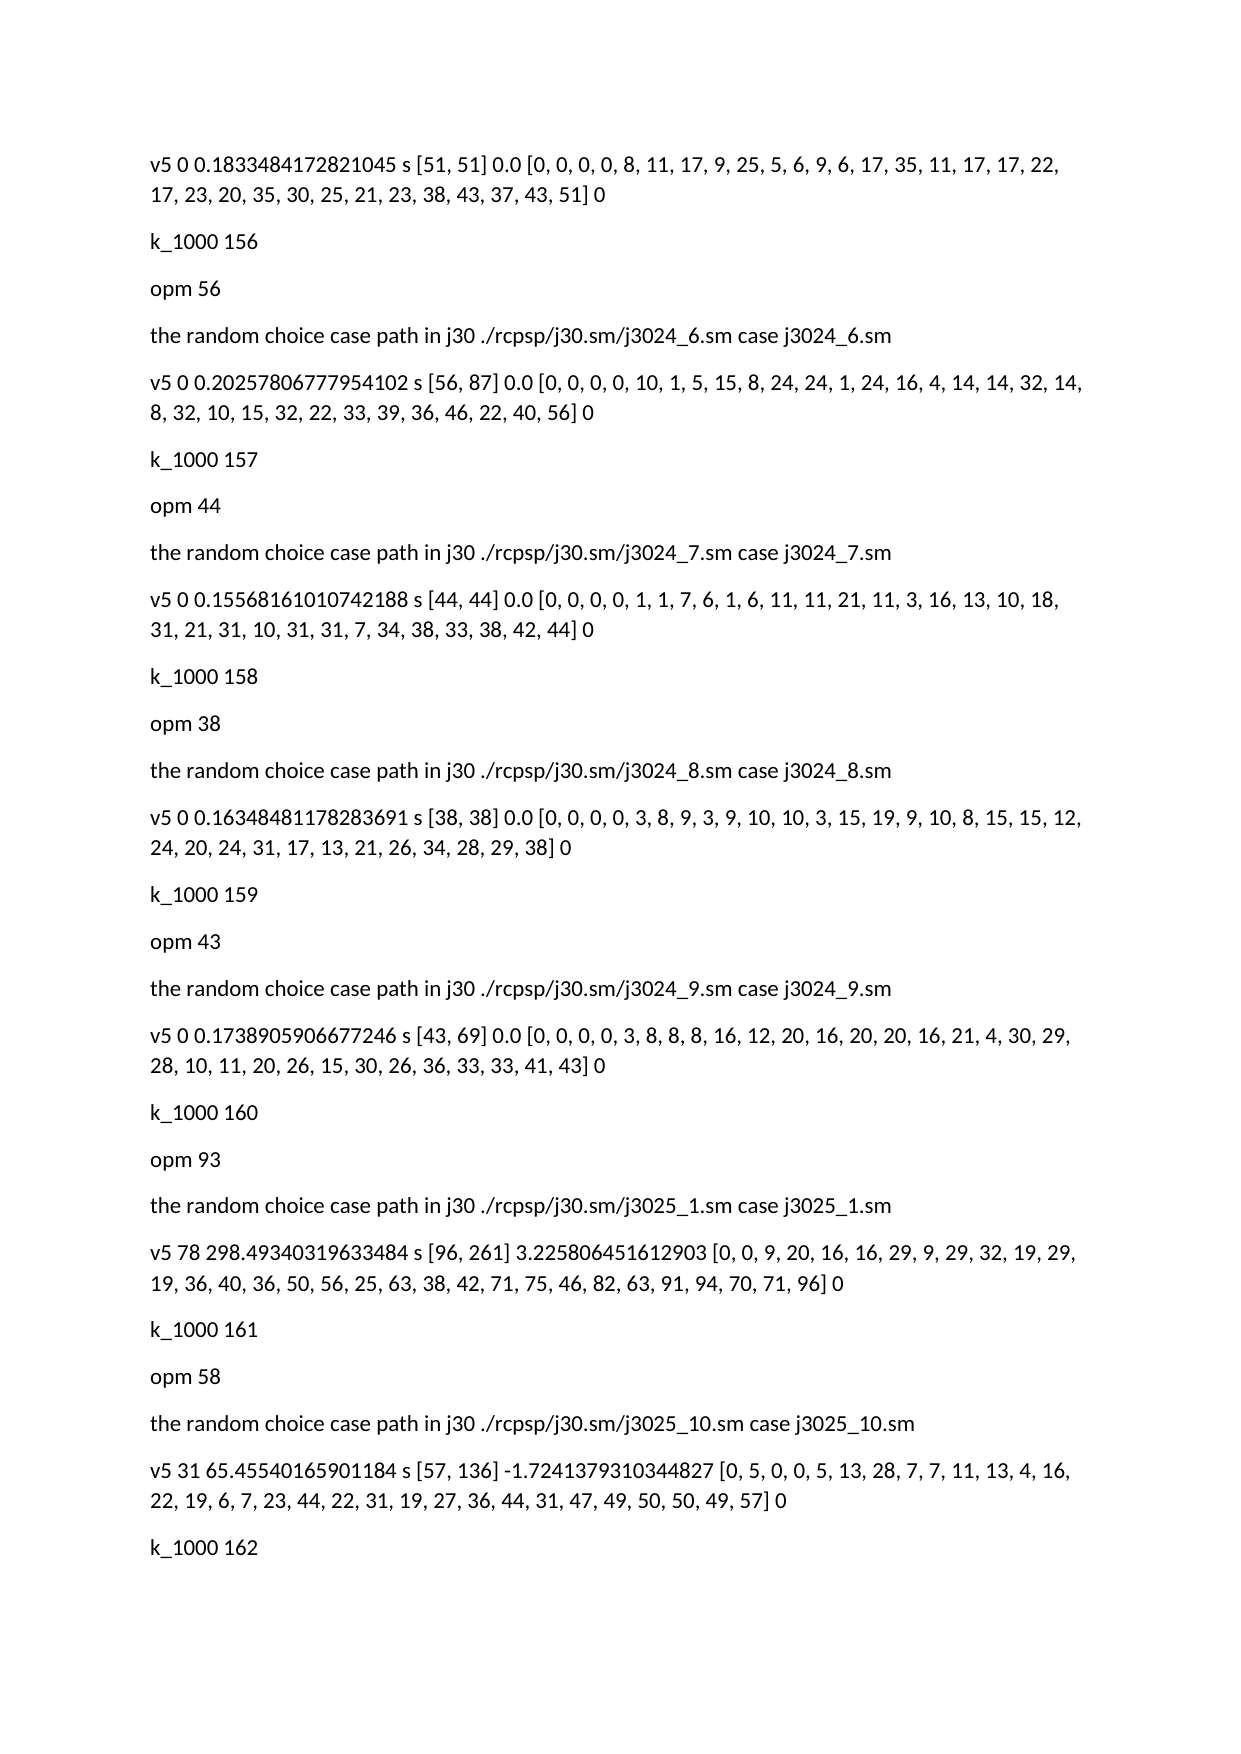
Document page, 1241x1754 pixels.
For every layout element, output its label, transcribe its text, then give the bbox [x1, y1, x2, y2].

text v5 31 65.45540165901184 s [57, 136] -1.7241379310344827 [0, 5, 0, 0, 5, 13, 28, 7, 7, 11, 13, 4, 16, 22, 19, 6, 7, 23, 44, 22, 31, 19, 27, 36, 44, 31, 47, 49, 50, 50, 49, 57] 0 [150, 1456, 1090, 1514]
text k_1000 157 [150, 445, 1090, 473]
text the random choice case path in j30 ./rcpsp/j30.sm/j3025_10.sm case j3025_10.sm [150, 1409, 1090, 1437]
text v5 0 0.1833484172821045 s [51, 51] 0.0 [0, 0, 0, 0, 8, 11, 17, 9, 25, 5, 6, 9, 6, 17, 35, 11, 17, 17, 22, 17, 23, 20, 35, 30, 25, 21, 23, 38, 43, 37, 43, 51] 0 [150, 150, 1090, 208]
text opm 56 [150, 274, 1090, 302]
text k_1000 158 [150, 662, 1090, 691]
text v5 78 298.49340319633484 s [96, 261] 3.225806451612903 [0, 0, 9, 20, 16, 16, 29, 9, 29, 32, 19, 29, 19, 36, 40, 36, 50, 56, 25, 63, 38, 42, 71, 75, 46, 82, 63, 91, 94, 70, 71, 96] 0 [150, 1238, 1090, 1297]
text k_1000 159 [150, 880, 1090, 908]
text the random choice case path in j30 ./rcpsp/j30.sm/j3024_6.sm case j3024_6.sm [150, 321, 1090, 349]
text v5 0 0.15568161010742188 s [44, 44] 0.0 [0, 0, 0, 0, 1, 1, 7, 6, 1, 6, 11, 11, 21, 11, 3, 16, 13, 10, 18, 31, 21, 31, 10, 31, 31, 7, 34, 38, 33, 38, 42, 44] 0 [150, 585, 1090, 644]
text the random choice case path in j30 ./rcpsp/j30.sm/j3024_9.sm case j3024_9.sm [150, 974, 1090, 1002]
text k_1000 161 [150, 1316, 1090, 1344]
text the random choice case path in j30 ./rcpsp/j30.sm/j3024_7.sm case j3024_7.sm [150, 538, 1090, 567]
text opm 44 [150, 492, 1090, 520]
text k_1000 156 [150, 227, 1090, 255]
text opm 43 [150, 927, 1090, 955]
text opm 38 [150, 709, 1090, 737]
text v5 0 0.20257806777954102 s [56, 87] 0.0 [0, 0, 0, 0, 10, 1, 5, 15, 8, 24, 24, 1, 24, 16, 4, 14, 14, 32, 14, 8, 32, 10, 15, 32, 22, 33, 39, 36, 46, 22, 40, 56] 0 [150, 368, 1090, 426]
text the random choice case path in j30 ./rcpsp/j30.sm/j3025_1.sm case j3025_1.sm [150, 1192, 1090, 1220]
text k_1000 162 [150, 1533, 1090, 1561]
text opm 58 [150, 1362, 1090, 1391]
text v5 0 0.1738905906677246 s [43, 69] 0.0 [0, 0, 0, 0, 3, 8, 8, 8, 16, 12, 20, 16, 20, 20, 16, 21, 4, 30, 29, 28, 10, 11, 20, 26, 15, 30, 26, 36, 33, 33, 41, 43] 0 [150, 1021, 1090, 1079]
text the random choice case path in j30 ./rcpsp/j30.sm/j3024_8.sm case j3024_8.sm [150, 756, 1090, 784]
text v5 0 0.16348481178283691 s [38, 38] 0.0 [0, 0, 0, 0, 3, 8, 9, 3, 9, 10, 10, 3, 15, 19, 9, 10, 8, 15, 15, 12, 24, 20, 24, 31, 17, 13, 21, 26, 34, 28, 29, 38] 0 [150, 803, 1090, 861]
text k_1000 160 [150, 1098, 1090, 1126]
text opm 93 [150, 1145, 1090, 1173]
